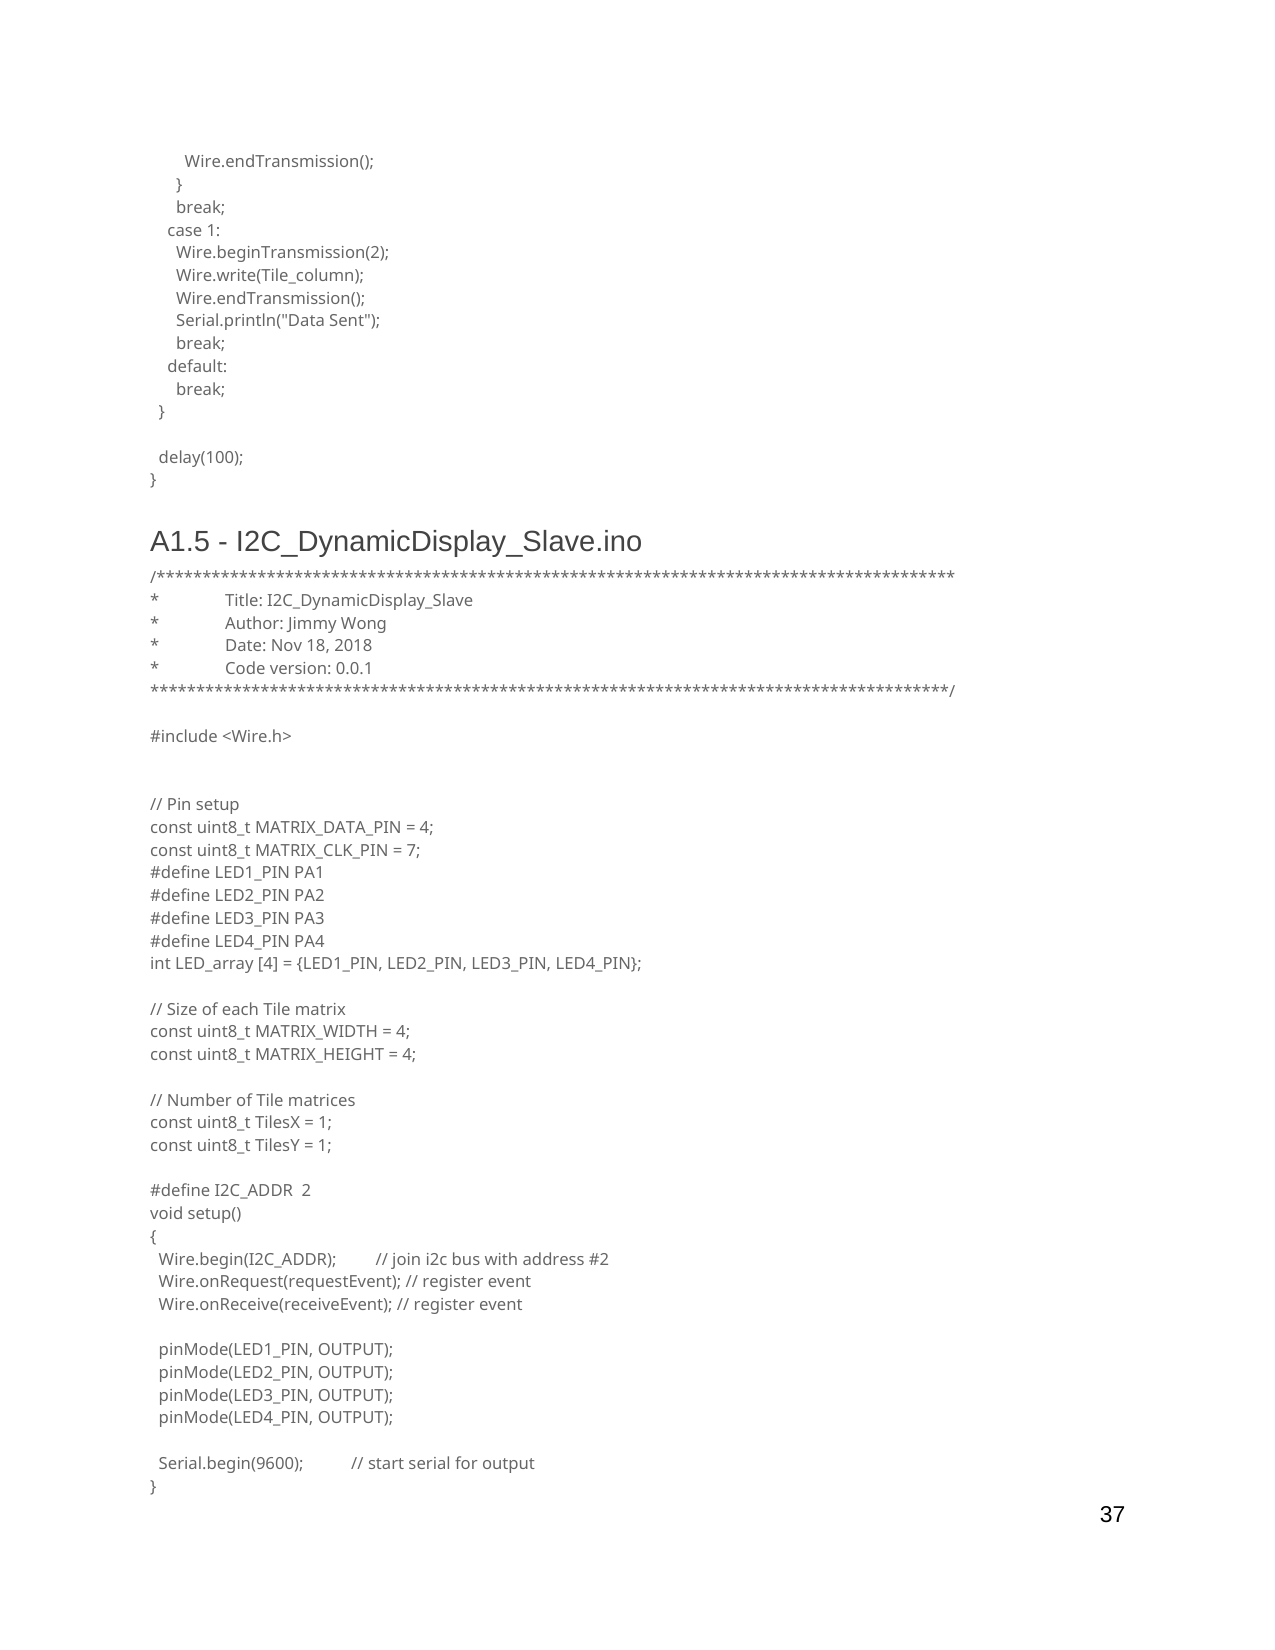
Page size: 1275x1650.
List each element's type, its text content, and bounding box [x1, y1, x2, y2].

subtitle A1.5 - I2C_DynamicDisplay_Slave.ino [150, 524, 1125, 557]
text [150, 150, 1125, 491]
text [150, 566, 1125, 1497]
